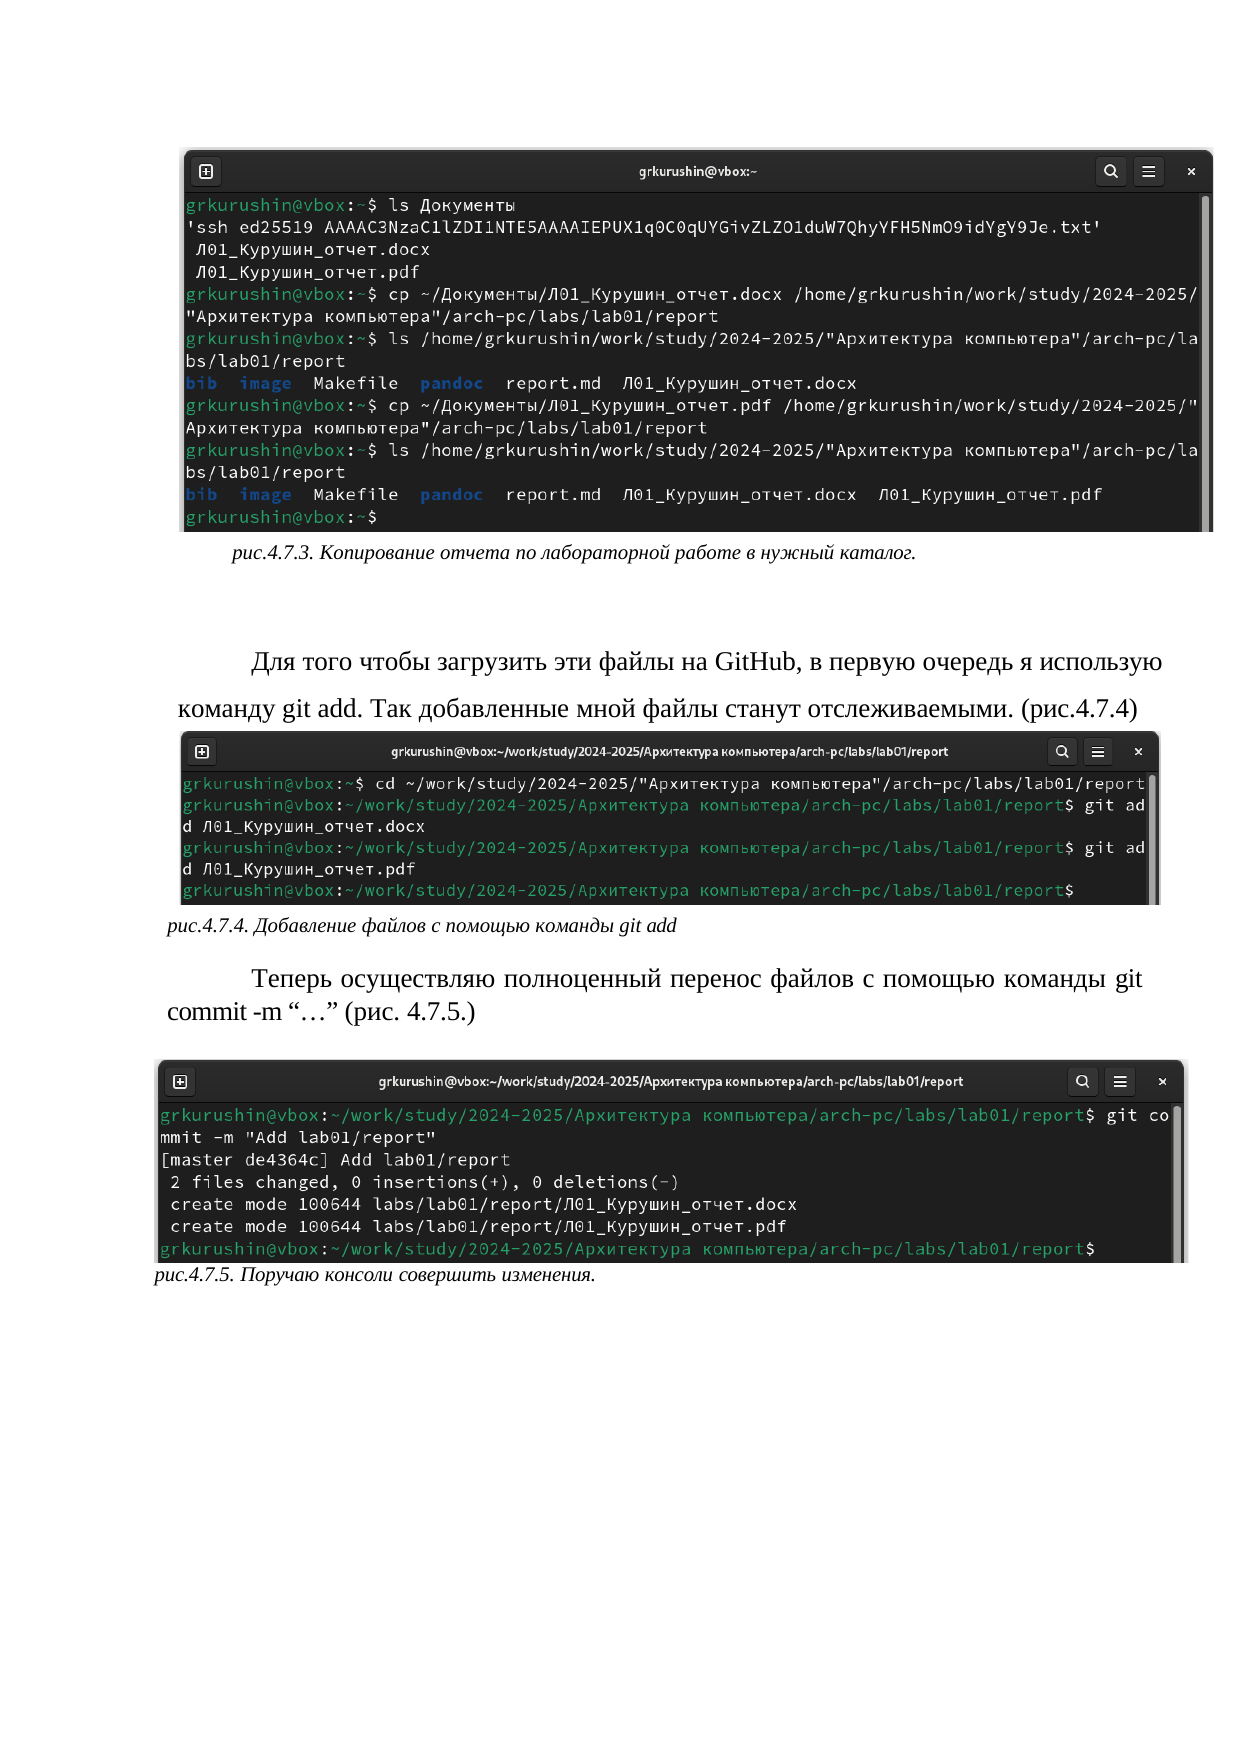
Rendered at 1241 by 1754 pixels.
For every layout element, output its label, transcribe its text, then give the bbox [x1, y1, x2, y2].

text рис.4.7.3. Копирование отчета по лабораторной работе в нужный каталог. [232, 540, 1188, 564]
text рис.4.7.5. Поручаю консоли совершить изменения. [154, 1263, 1188, 1286]
text Для того чтобы загрузить эти файлы на GitHub, в первую очередь я использую [251, 644, 1188, 676]
picture [179, 731, 1161, 905]
picture [154, 1059, 1189, 1263]
picture [179, 147, 1214, 532]
